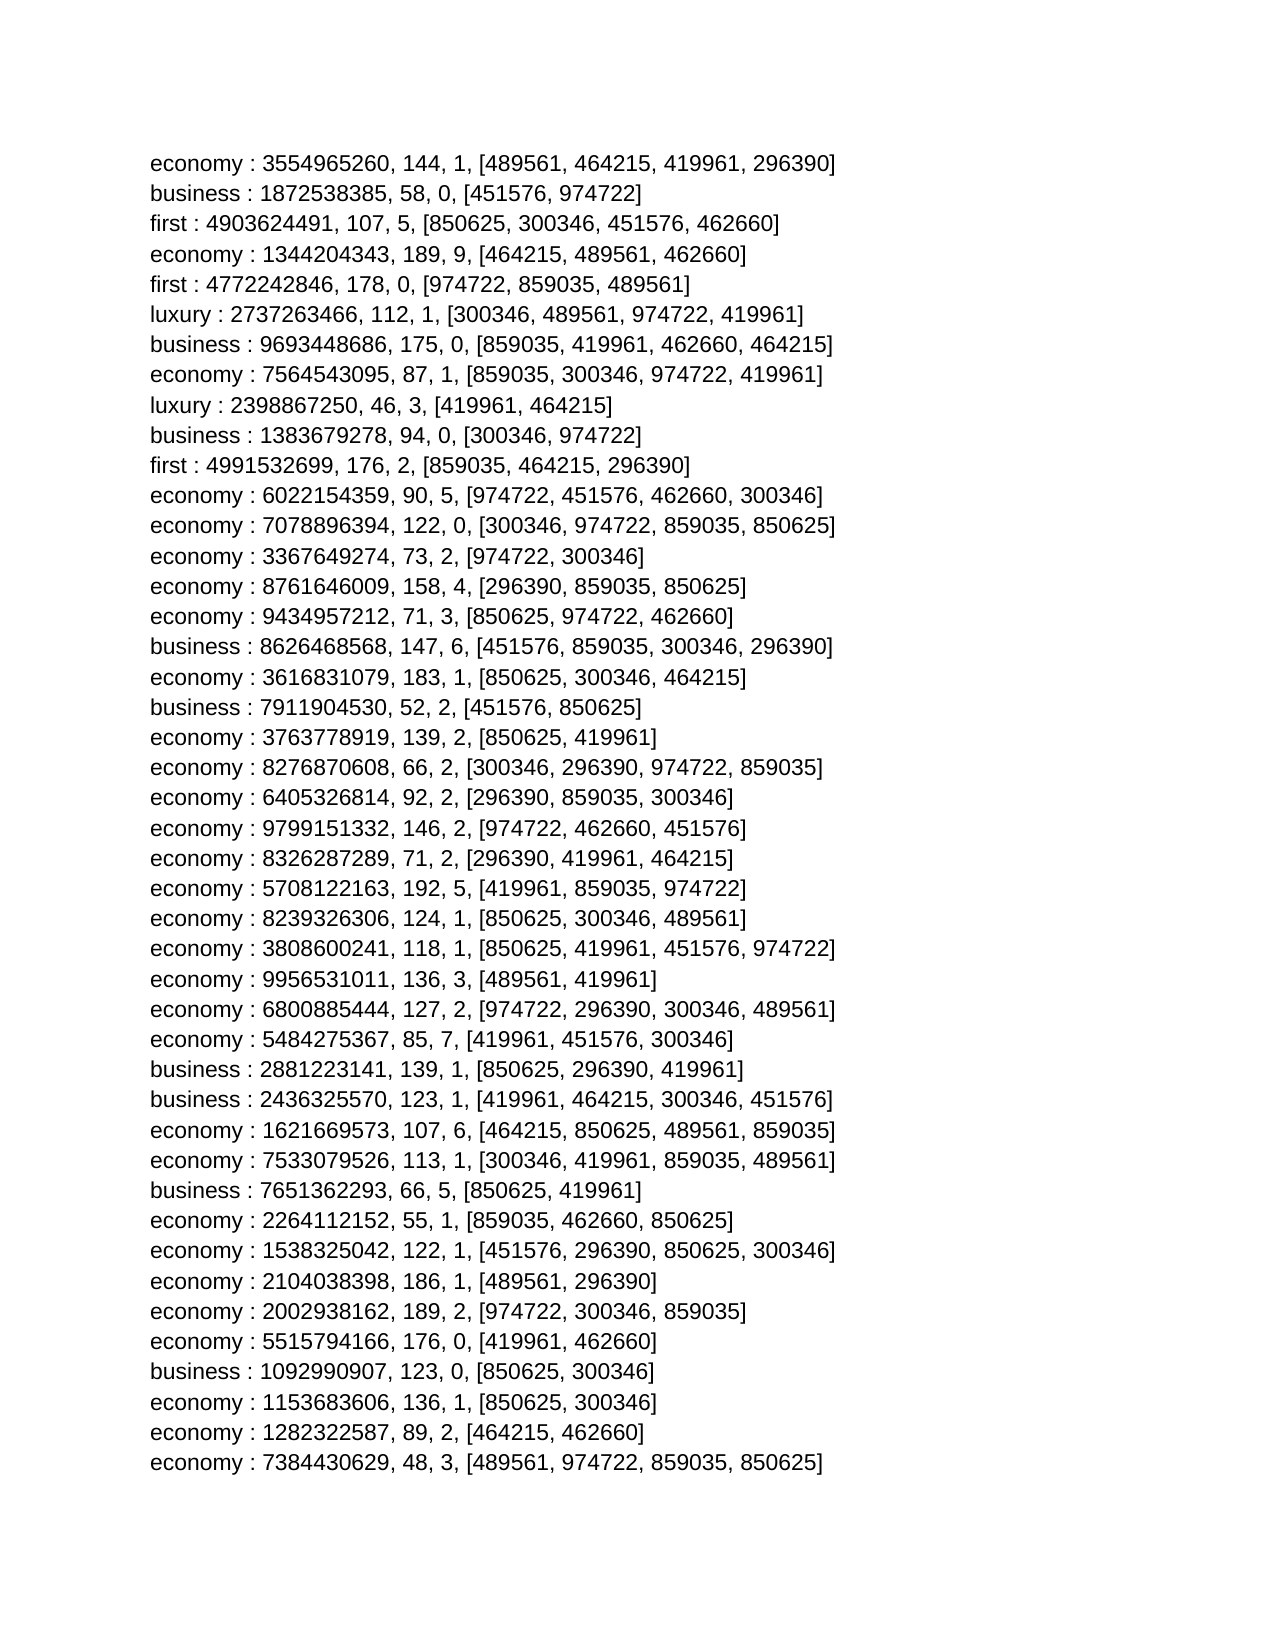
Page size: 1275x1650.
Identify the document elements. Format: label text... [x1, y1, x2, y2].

text economy : 2104038398, 186, 1, [489561, 296390] [150, 1268, 1125, 1294]
text economy : 8761646009, 158, 4, [296390, 859035, 850625] [150, 573, 1125, 599]
text first : 4903624491, 107, 5, [850625, 300346, 451576, 462660] [150, 210, 1125, 237]
text economy : 5484275367, 85, 7, [419961, 451576, 300346] [150, 1026, 1125, 1052]
text economy : 1344204343, 189, 9, [464215, 489561, 462660] [150, 241, 1125, 267]
text economy : 8326287289, 71, 2, [296390, 419961, 464215] [150, 845, 1125, 871]
text economy : 1538325042, 122, 1, [451576, 296390, 850625, 300346] [150, 1237, 1125, 1264]
text business : 1092990907, 123, 0, [850625, 300346] [150, 1358, 1125, 1385]
text economy : 3367649274, 73, 2, [974722, 300346] [150, 543, 1125, 569]
text economy : 9434957212, 71, 3, [850625, 974722, 462660] [150, 603, 1125, 629]
text economy : 6022154359, 90, 5, [974722, 451576, 462660, 300346] [150, 482, 1125, 509]
text economy : 1282322587, 89, 2, [464215, 462660] [150, 1419, 1125, 1445]
text economy : 8239326306, 124, 1, [850625, 300346, 489561] [150, 905, 1125, 932]
text economy : 3616831079, 183, 1, [850625, 300346, 464215] [150, 663, 1125, 690]
text luxury : 2737263466, 112, 1, [300346, 489561, 974722, 419961] [150, 301, 1125, 327]
text economy : 1621669573, 107, 6, [464215, 850625, 489561, 859035] [150, 1117, 1125, 1143]
text business : 1383679278, 94, 0, [300346, 974722] [150, 422, 1125, 448]
text economy : 3763778919, 139, 2, [850625, 419961] [150, 724, 1125, 750]
text economy : 7564543095, 87, 1, [859035, 300346, 974722, 419961] [150, 361, 1125, 388]
text business : 2881223141, 139, 1, [850625, 296390, 419961] [150, 1056, 1125, 1083]
text economy : 2002938162, 189, 2, [974722, 300346, 859035] [150, 1298, 1125, 1324]
text economy : 6405326814, 92, 2, [296390, 859035, 300346] [150, 784, 1125, 811]
text business : 7651362293, 66, 5, [850625, 419961] [150, 1177, 1125, 1203]
text economy : 7533079526, 113, 1, [300346, 419961, 859035, 489561] [150, 1147, 1125, 1173]
text first : 4991532699, 176, 2, [859035, 464215, 296390] [150, 452, 1125, 478]
text economy : 3554965260, 144, 1, [489561, 464215, 419961, 296390] [150, 150, 1125, 176]
text economy : 6800885444, 127, 2, [974722, 296390, 300346, 489561] [150, 996, 1125, 1022]
text economy : 7384430629, 48, 3, [489561, 974722, 859035, 850625] [150, 1449, 1125, 1475]
text economy : 7078896394, 122, 0, [300346, 974722, 859035, 850625] [150, 512, 1125, 539]
text business : 2436325570, 123, 1, [419961, 464215, 300346, 451576] [150, 1086, 1125, 1113]
text business : 9693448686, 175, 0, [859035, 419961, 462660, 464215] [150, 331, 1125, 358]
text business : 8626468568, 147, 6, [451576, 859035, 300346, 296390] [150, 633, 1125, 660]
text economy : 2264112152, 55, 1, [859035, 462660, 850625] [150, 1207, 1125, 1234]
text economy : 9799151332, 146, 2, [974722, 462660, 451576] [150, 814, 1125, 841]
text economy : 9956531011, 136, 3, [489561, 419961] [150, 966, 1125, 992]
text economy : 1153683606, 136, 1, [850625, 300346] [150, 1388, 1125, 1415]
text business : 1872538385, 58, 0, [451576, 974722] [150, 180, 1125, 207]
text economy : 5708122163, 192, 5, [419961, 859035, 974722] [150, 875, 1125, 901]
text business : 7911904530, 52, 2, [451576, 850625] [150, 694, 1125, 720]
text first : 4772242846, 178, 0, [974722, 859035, 489561] [150, 271, 1125, 297]
text luxury : 2398867250, 46, 3, [419961, 464215] [150, 392, 1125, 418]
text economy : 5515794166, 176, 0, [419961, 462660] [150, 1328, 1125, 1354]
text economy : 3808600241, 118, 1, [850625, 419961, 451576, 974722] [150, 935, 1125, 962]
text economy : 8276870608, 66, 2, [300346, 296390, 974722, 859035] [150, 754, 1125, 781]
